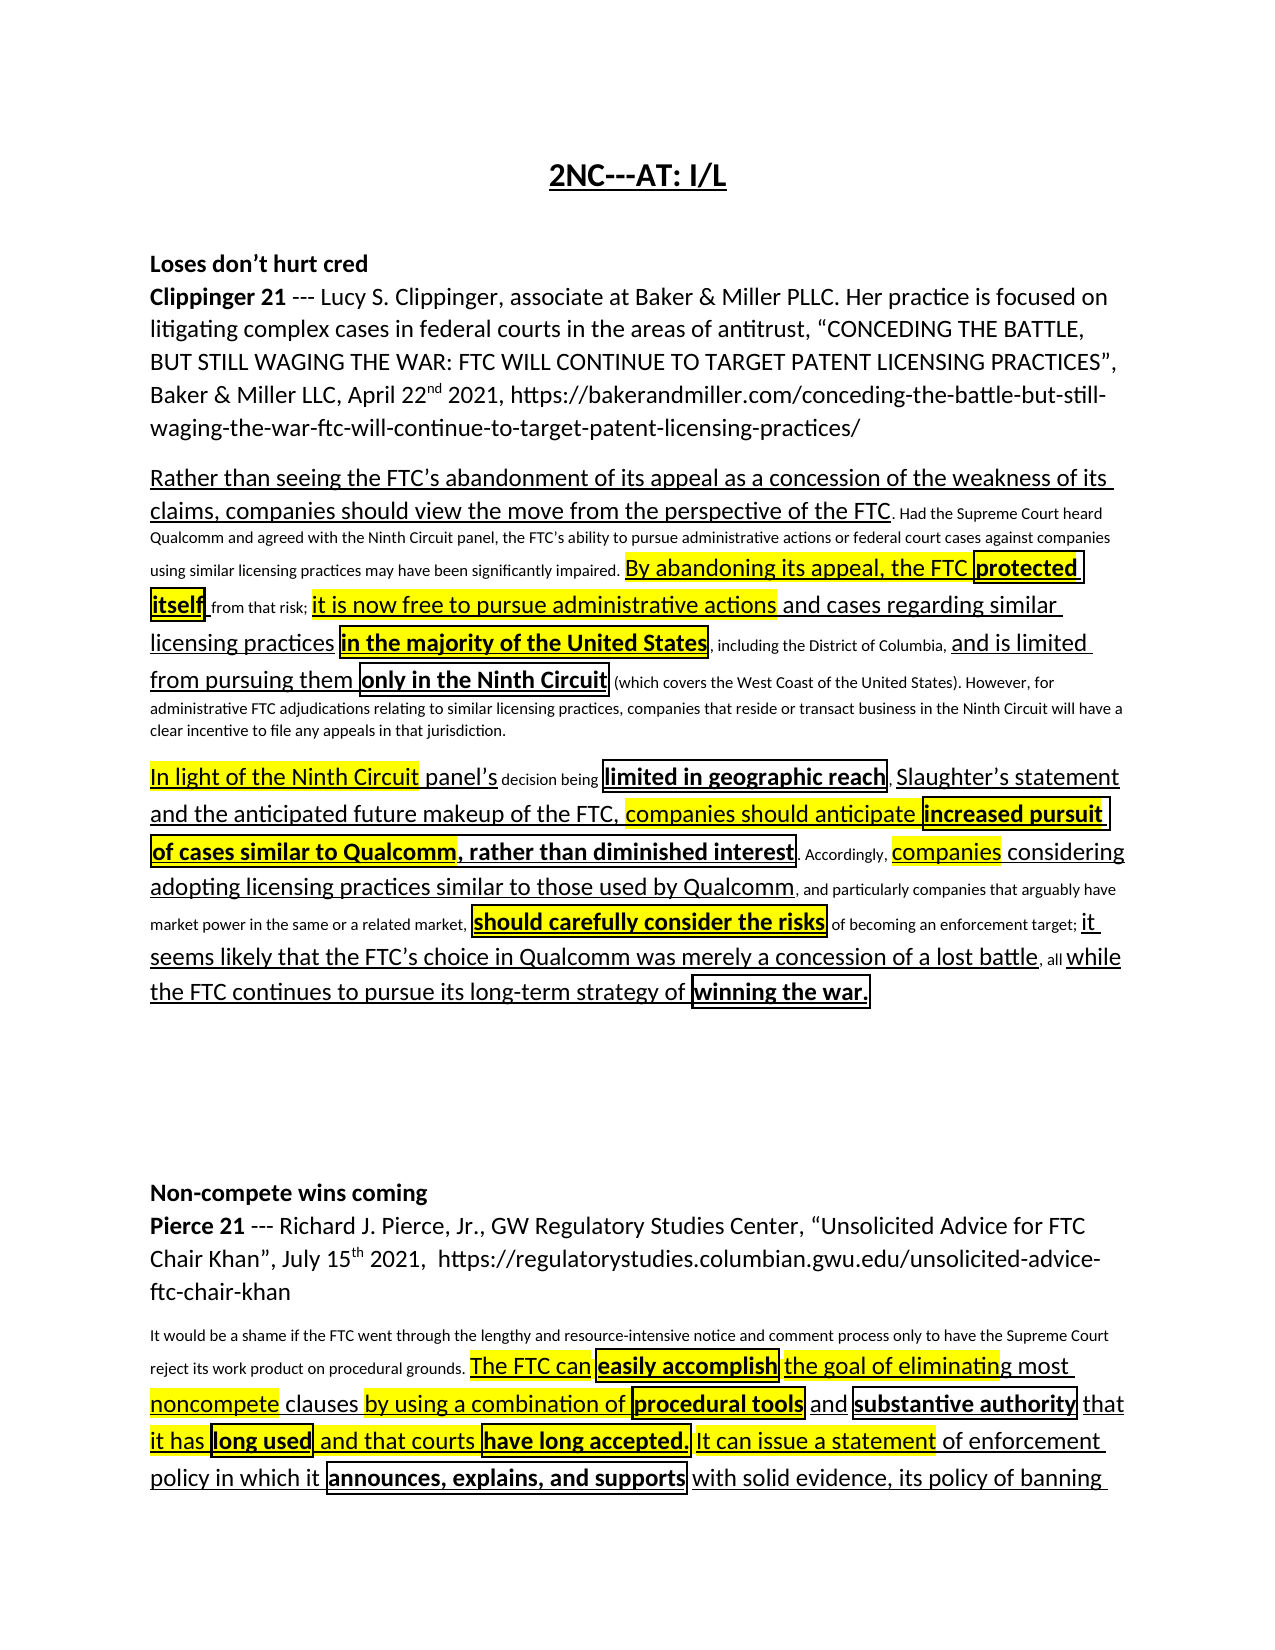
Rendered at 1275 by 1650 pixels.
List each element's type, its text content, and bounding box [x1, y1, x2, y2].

text Pierce 21 --- Richard J. Pierce, Jr., GW Regulatory Studies Center, “Unsolicited Advice for FTC Chair Khan”, July 15th 2021, https://regulatorystudies.columbian.gwu.edu/unsolicited-advice-ftc-chair-khan [150, 1210, 1125, 1306]
subtitle 2NC---AT: I/L [150, 154, 1125, 195]
subtitle Loses don’t hurt cred [150, 248, 1125, 278]
text Clippinger 21 --- Lucy S. Clippinger, associate at Baker & Miller PLLC. Her practice is focused on litigating complex cases in federal courts in the areas of antitrust, “CONCEDING THE BATTLE, BUT STILL WAGING THE WAR: FTC WILL CONTINUE TO TARGET PATENT LICENSING PRACTICES”, Baker & Miller LLC, April 22nd 2021, https://bakerandmiller.com/conceding-the-battle-but-still-waging-the-war-ftc-will-continue-to-target-patent-licensing-practices/ [150, 281, 1125, 443]
text Rather than seeing the FTC’s abandonment of its appeal as a concession of the weakness of its claims, companies should view the move from the perspective of the FTC. Had the Supreme Court heard Qualcomm and agreed with the Ninth Circuit panel, the FTC’s ability to pursue administrative actions or federal court cases against companies using similar licensing practices may have been significantly impaired. By abandoning its appeal, the FTC protected itself from that risk; it is now free to pursue administrative actions and cases regarding similar licensing practices in the majority of the United States, including the District of Columbia, and is limited from pursuing them only in the Ninth Circuit (which covers the West Coast of the United States). However, for administrative FTC adjudications relating to similar licensing practices, companies that reside or transact business in the Ninth Circuit will have a clear incentive to file any appeals in that jurisdiction. [150, 462, 1125, 741]
subtitle Non-compete wins coming [150, 1177, 1125, 1207]
text In light of the Ninth Circuit panel’s decision being limited in geographic reach, Slaughter’s statement and the anticipated future makeup of the FTC, companies should anticipate increased pursuit of cases similar to Qualcomm, rather than diminished interest. Accordingly, companies considering adopting licensing practices similar to those used by Qualcomm, and particularly companies that arguably have market power in the same or a related market, should carefully consider the risks of becoming an enforcement target; it seems likely that the FTC’s choice in Qualcomm was merely a concession of a lost battle, all while the FTC continues to pursue its long-term strategy of winning the war. [150, 759, 1125, 1009]
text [150, 1325, 1125, 1495]
